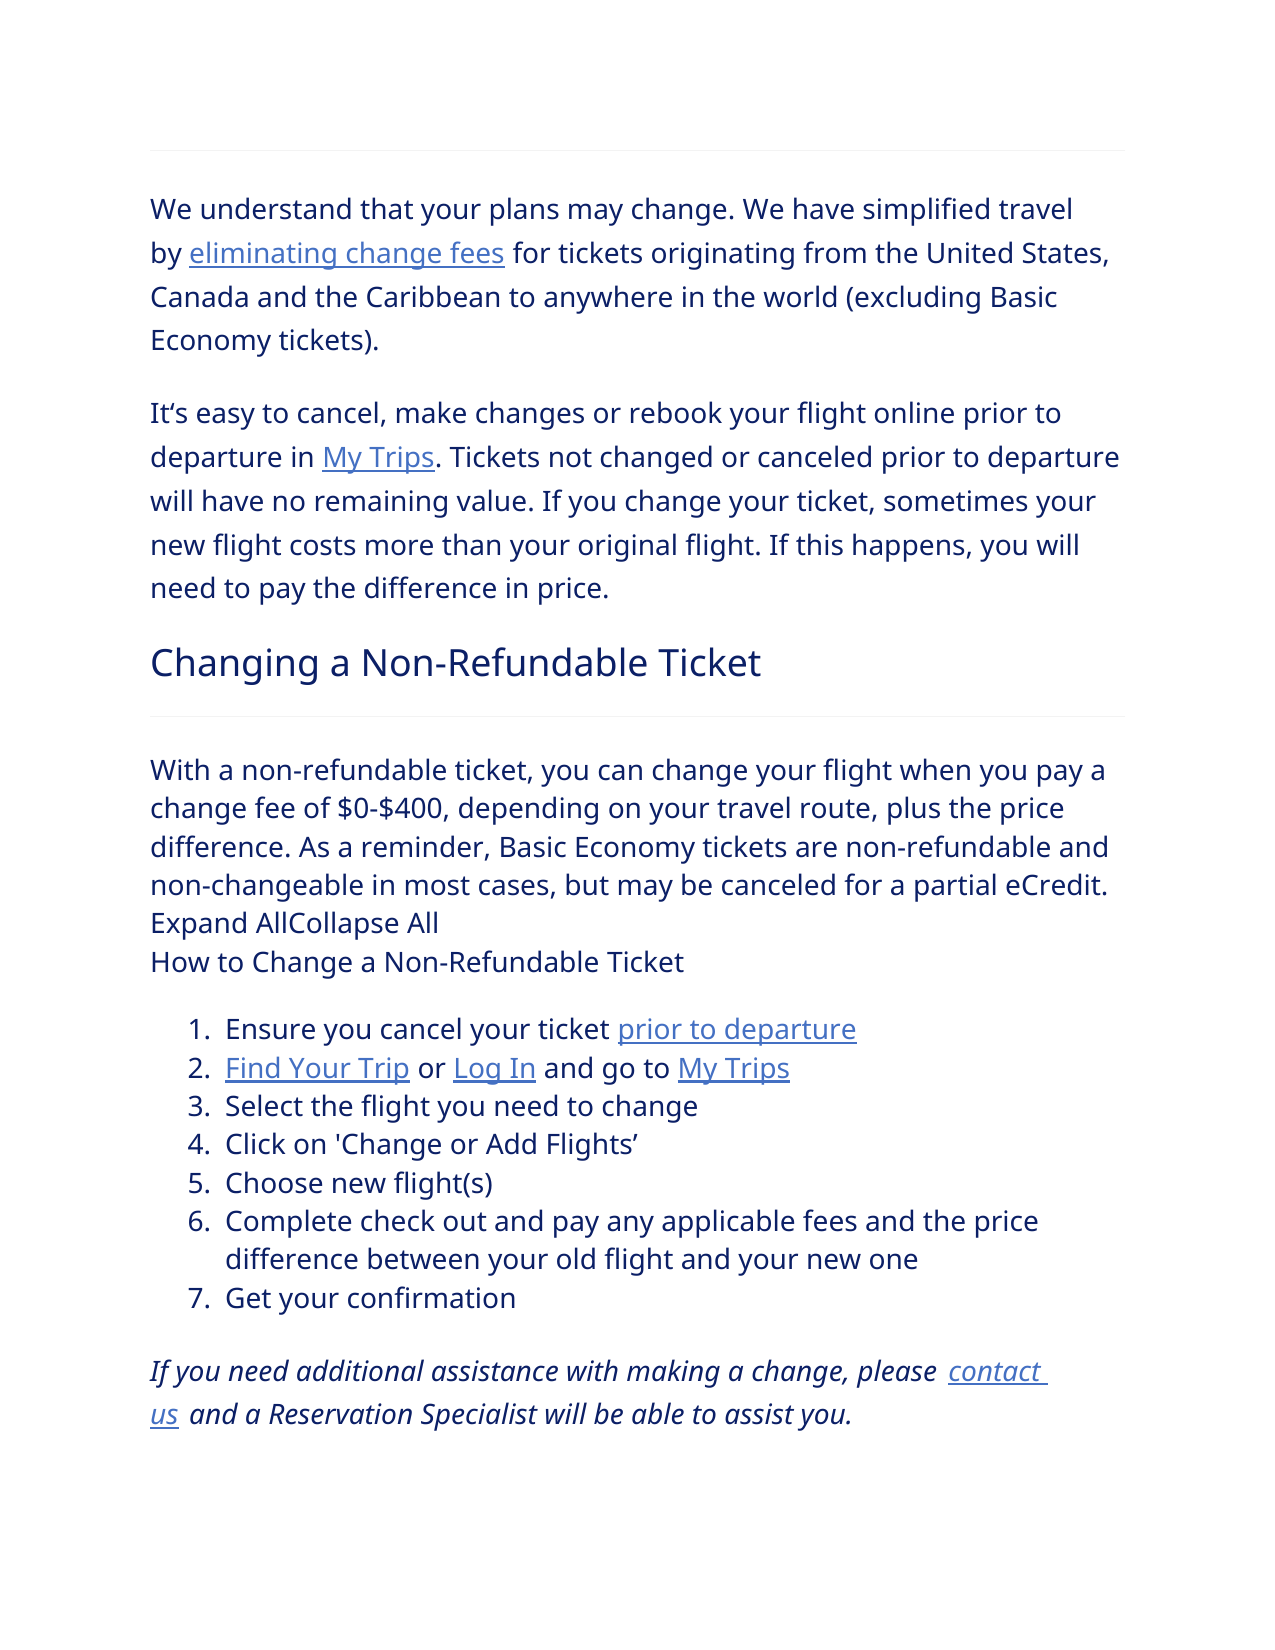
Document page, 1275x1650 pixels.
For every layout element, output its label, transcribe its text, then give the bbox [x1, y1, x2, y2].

list Select the flight you need to change [187, 1086, 1125, 1124]
list Find Your Trip or Log In and go to My Trips [187, 1048, 1125, 1086]
text Changing a Non-Refundable Ticket [150, 636, 1125, 687]
list Get your confirmation [187, 1278, 1125, 1316]
text If you need additional assistance with making a change, please contact us and a Reservation Specialist will be able to assist you. [150, 1345, 1125, 1433]
text How to Change a Non-Refundable Ticket [150, 942, 1125, 980]
text It‘s easy to cancel, make changes or rebook your flight online prior to departure in My Trips. Tickets not changed or canceled prior to departure will have no remaining value. If you change your ticket, sometimes your new flight costs more than your original flight. If this happens, you will need to pay the difference in price. [150, 388, 1125, 607]
list Ensure you cancel your ticket prior to departure [187, 1009, 1125, 1048]
text With a non-refundable ticket, you can change your flight when you pay a change fee of $0-$400, depending on your travel route, plus the price difference. As a reminder, Basic Economy tickets are non-refundable and non-changeable in most cases, but may be canceled for a partial eCredit. [150, 750, 1125, 904]
text We understand that your plans may change. We have simplified travel by eliminating change fees for tickets originating from the United States, Canada and the Caribbean to anywhere in the world (excluding Basic Economy tickets). [150, 184, 1125, 359]
list Click on 'Change or Add Flights’ [187, 1124, 1125, 1163]
list Complete check out and pay any applicable fees and the price difference between your old flight and your new one [187, 1201, 1125, 1278]
text Expand AllCollapse All [150, 904, 1125, 942]
list Choose new flight(s) [187, 1163, 1125, 1201]
